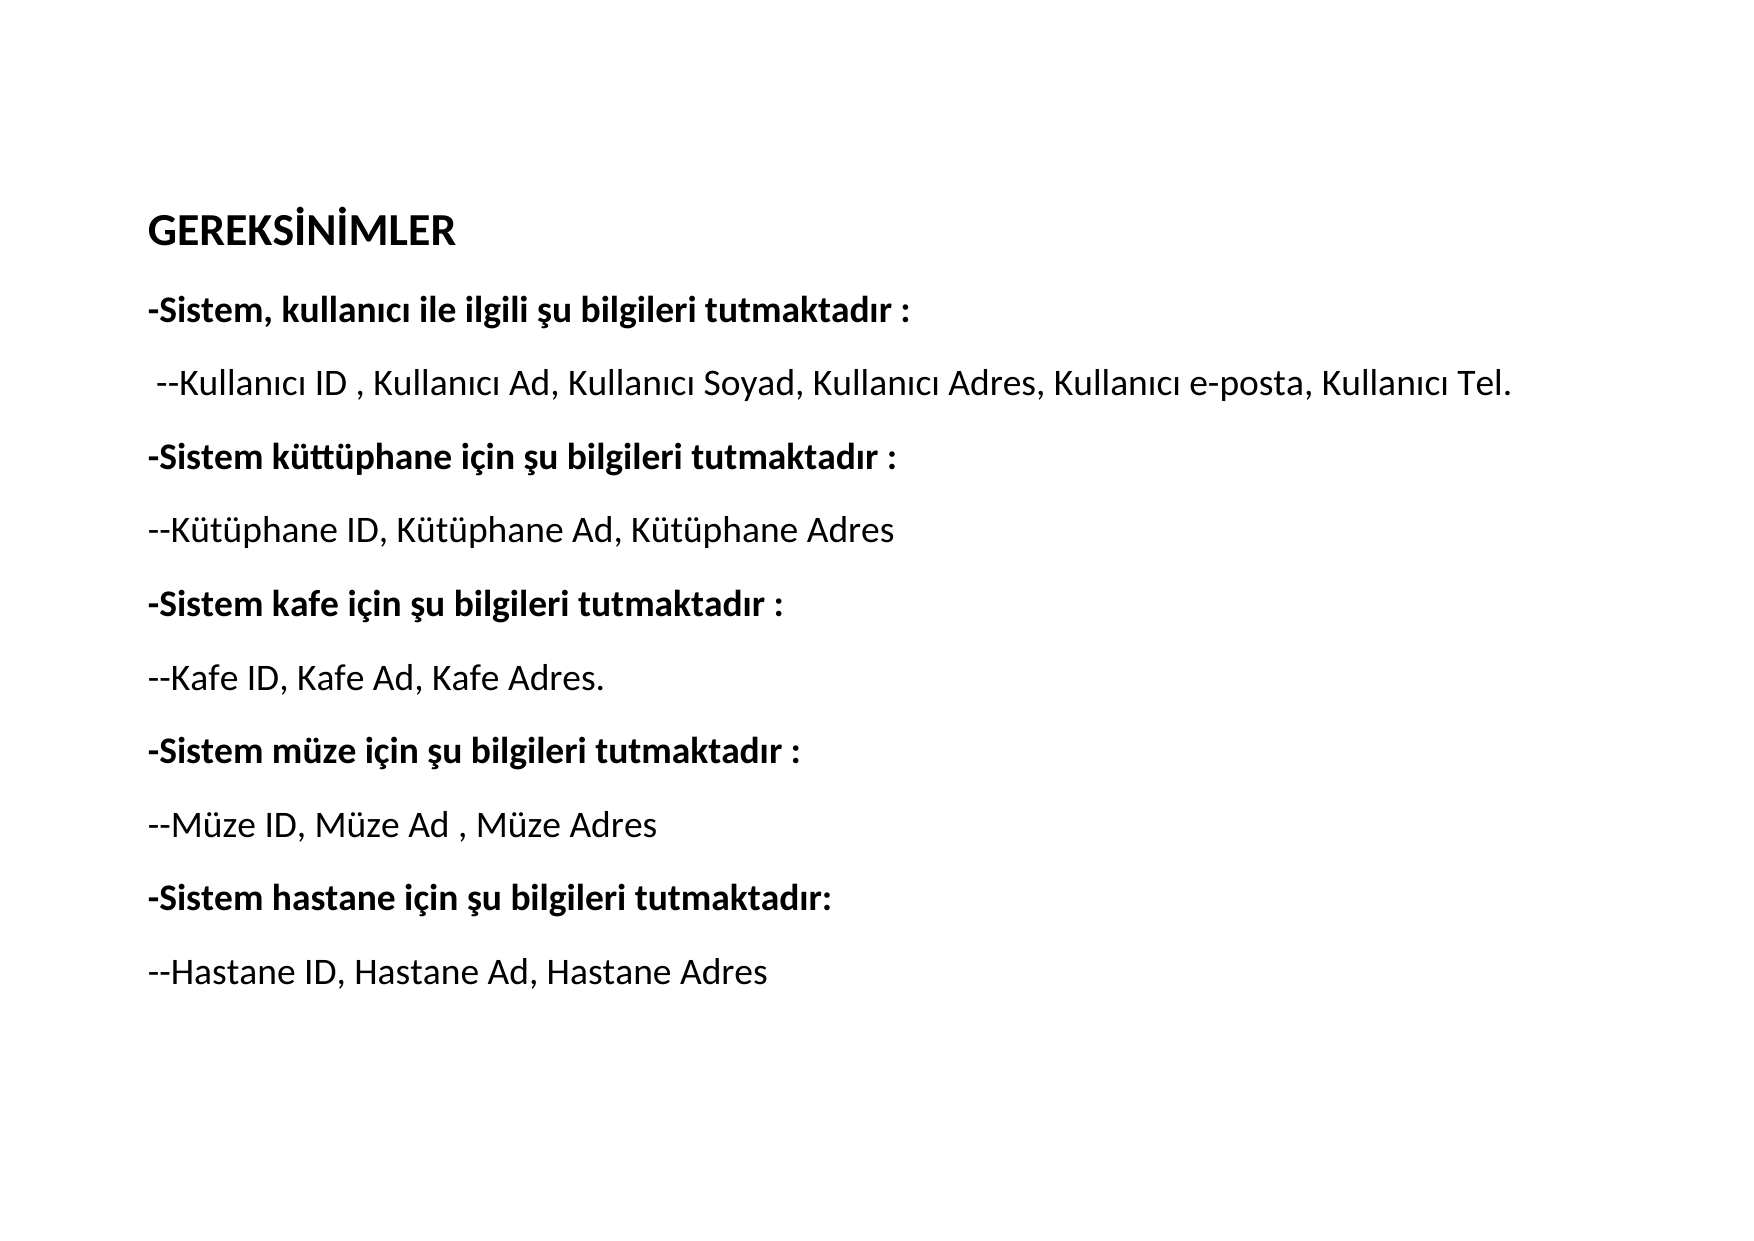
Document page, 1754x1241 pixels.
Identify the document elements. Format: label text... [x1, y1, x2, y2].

text --Kullanıcı ID , Kullanıcı Ad, Kullanıcı Soyad, Kullanıcı Adres, Kullanıcı e-posta, Kullanıcı Tel. [148, 359, 1606, 405]
text --Hastane ID, Hastane Ad, Hastane Adres [148, 948, 1606, 993]
text -Sistem, kullanıcı ile ilgili şu bilgileri tutmaktadır : [148, 286, 1606, 332]
text --Kafe ID, Kafe Ad, Kafe Adres. [148, 653, 1606, 699]
text --Kütüphane ID, Kütüphane Ad, Kütüphane Adres [148, 506, 1606, 552]
text -Sistem hastane için şu bilgileri tutmaktadır: [148, 874, 1606, 920]
text -Sistem müze için şu bilgileri tutmaktadır : [148, 727, 1606, 773]
text -Sistem küttüphane için şu bilgileri tutmaktadır : [148, 433, 1606, 479]
text GEREKSİNİMLER [148, 201, 1606, 257]
text --Müze ID, Müze Ad , Müze Adres [148, 801, 1606, 846]
text -Sistem kafe için şu bilgileri tutmaktadır : [148, 580, 1606, 626]
